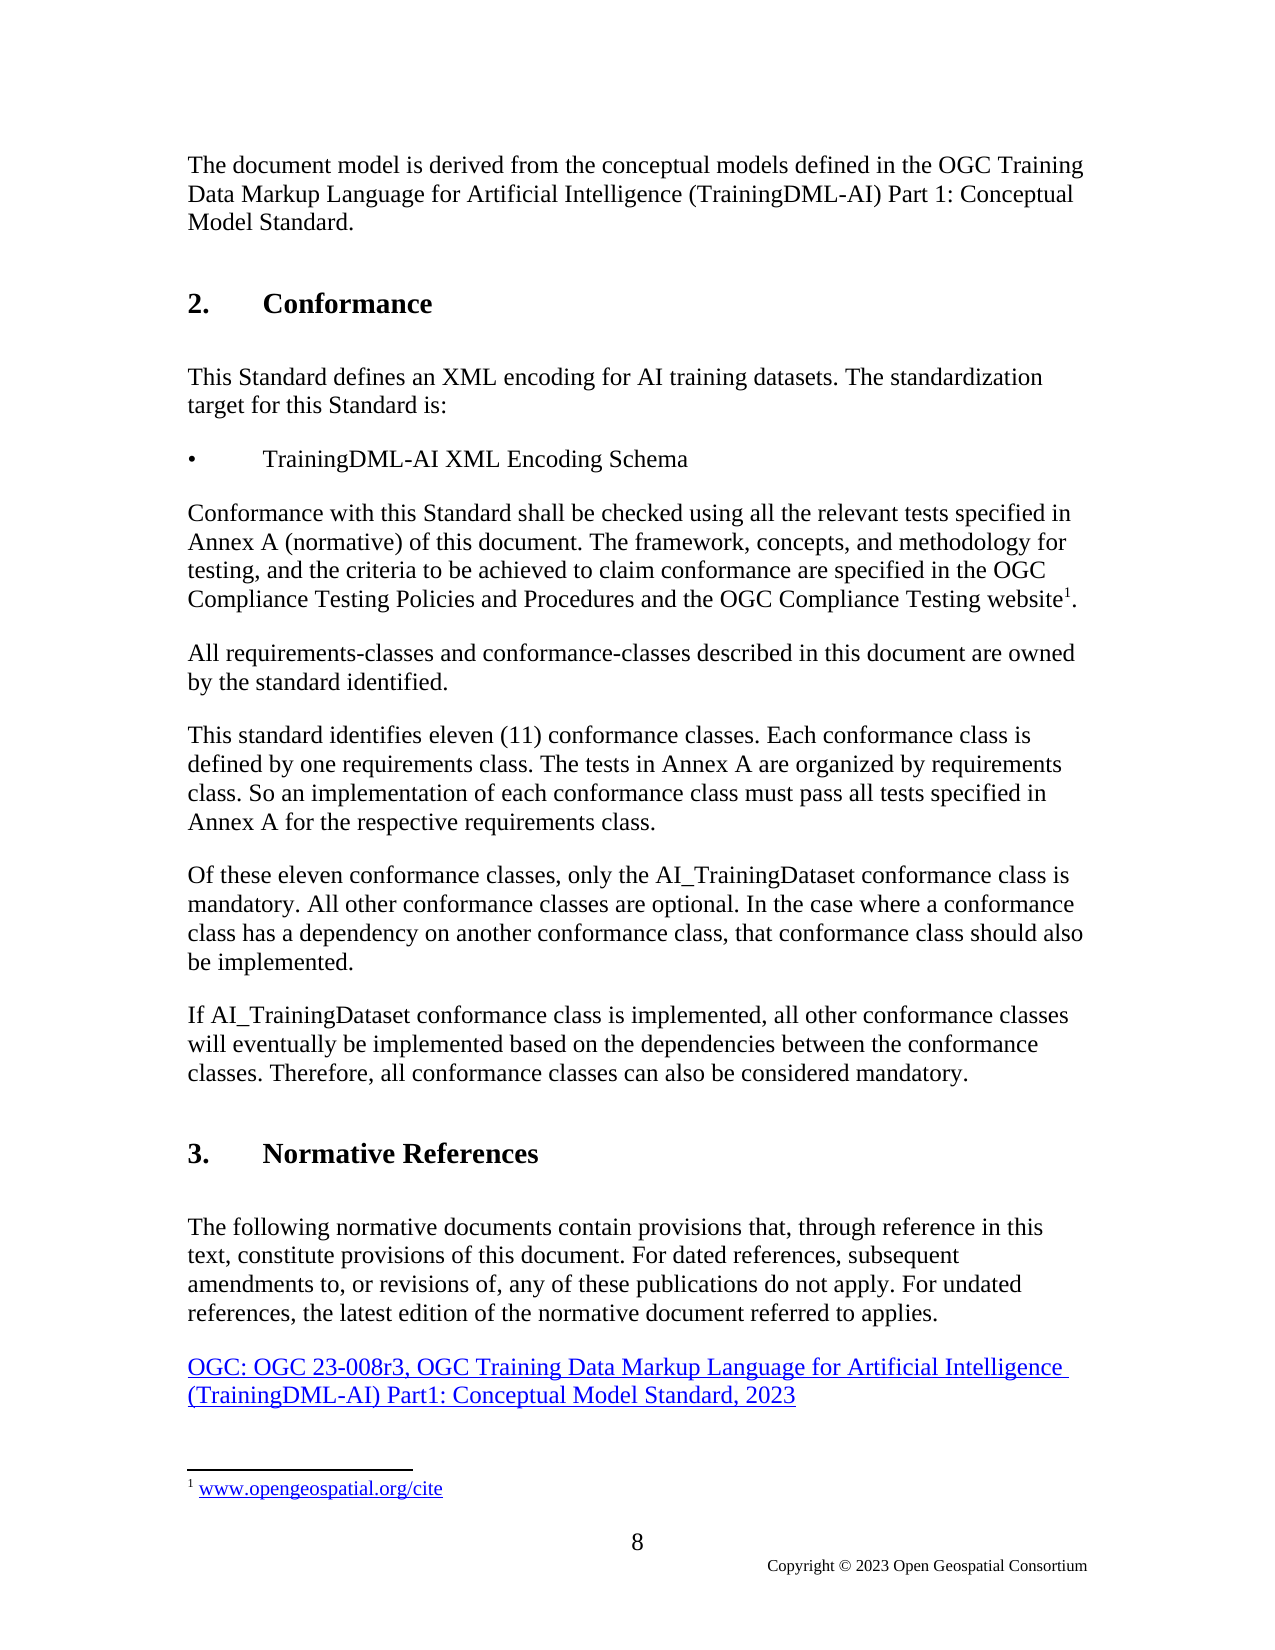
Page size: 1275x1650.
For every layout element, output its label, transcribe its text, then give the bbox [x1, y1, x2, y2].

subtitle Conformance [187, 286, 1087, 320]
subtitle Normative References [187, 1137, 1087, 1170]
text Conformance with this Standard shall be checked using all the relevant tests specified in Annex A (normative) of this document. The framework, concepts, and methodology for testing, and the criteria to be achieved to claim conformance are specified in the OGC Compliance Testing Policies and Procedures and the OGC Compliance Testing website. [187, 498, 1087, 613]
text This standard identifies eleven (11) conformance classes. Each conformance class is defined by one requirements class. The tests in Annex A are organized by requirements class. So an implementation of each conformance class must pass all tests specified in Annex A for the respective requirements class. [187, 720, 1087, 835]
text OGC: OGC 23-008r3, OGC Training Data Markup Language for Artificial Intelligence (TrainingDML-AI) Part1: Conceptual Model Standard, 2023 [187, 1352, 1087, 1409]
text Of these eleven conformance classes, only the AI_TrainingDataset conformance class is mandatory. All other conformance classes are optional. In the case where a conformance class has a dependency on another conformance class, that conformance class should also be implemented. [187, 860, 1087, 975]
text The document model is derived from the conceptual models defined in the OGC Training Data Markup Language for Artificial Intelligence (TrainingDML-AI) Part 1: Conceptual Model Standard. [187, 150, 1087, 236]
text All requirements-classes and conformance-classes described in this document are owned by the standard identified. [187, 638, 1087, 695]
text This Standard defines an XML encoding for AI training datasets. The standardization target for this Standard is: [187, 362, 1087, 419]
text If AI_TrainingDataset conformance class is implemented, all other conformance classes will eventually be implemented based on the dependencies between the conformance classes. Therefore, all conformance classes can also be considered mandatory. [187, 1000, 1087, 1087]
text • TrainingDML-AI XML Encoding Schema [187, 444, 1087, 473]
text The following normative documents contain provisions that, through reference in this text, constitute provisions of this document. For dated references, subsequent amendments to, or revisions of, any of these publications do not apply. For undated references, the latest edition of the normative document referred to applies. [187, 1212, 1087, 1327]
